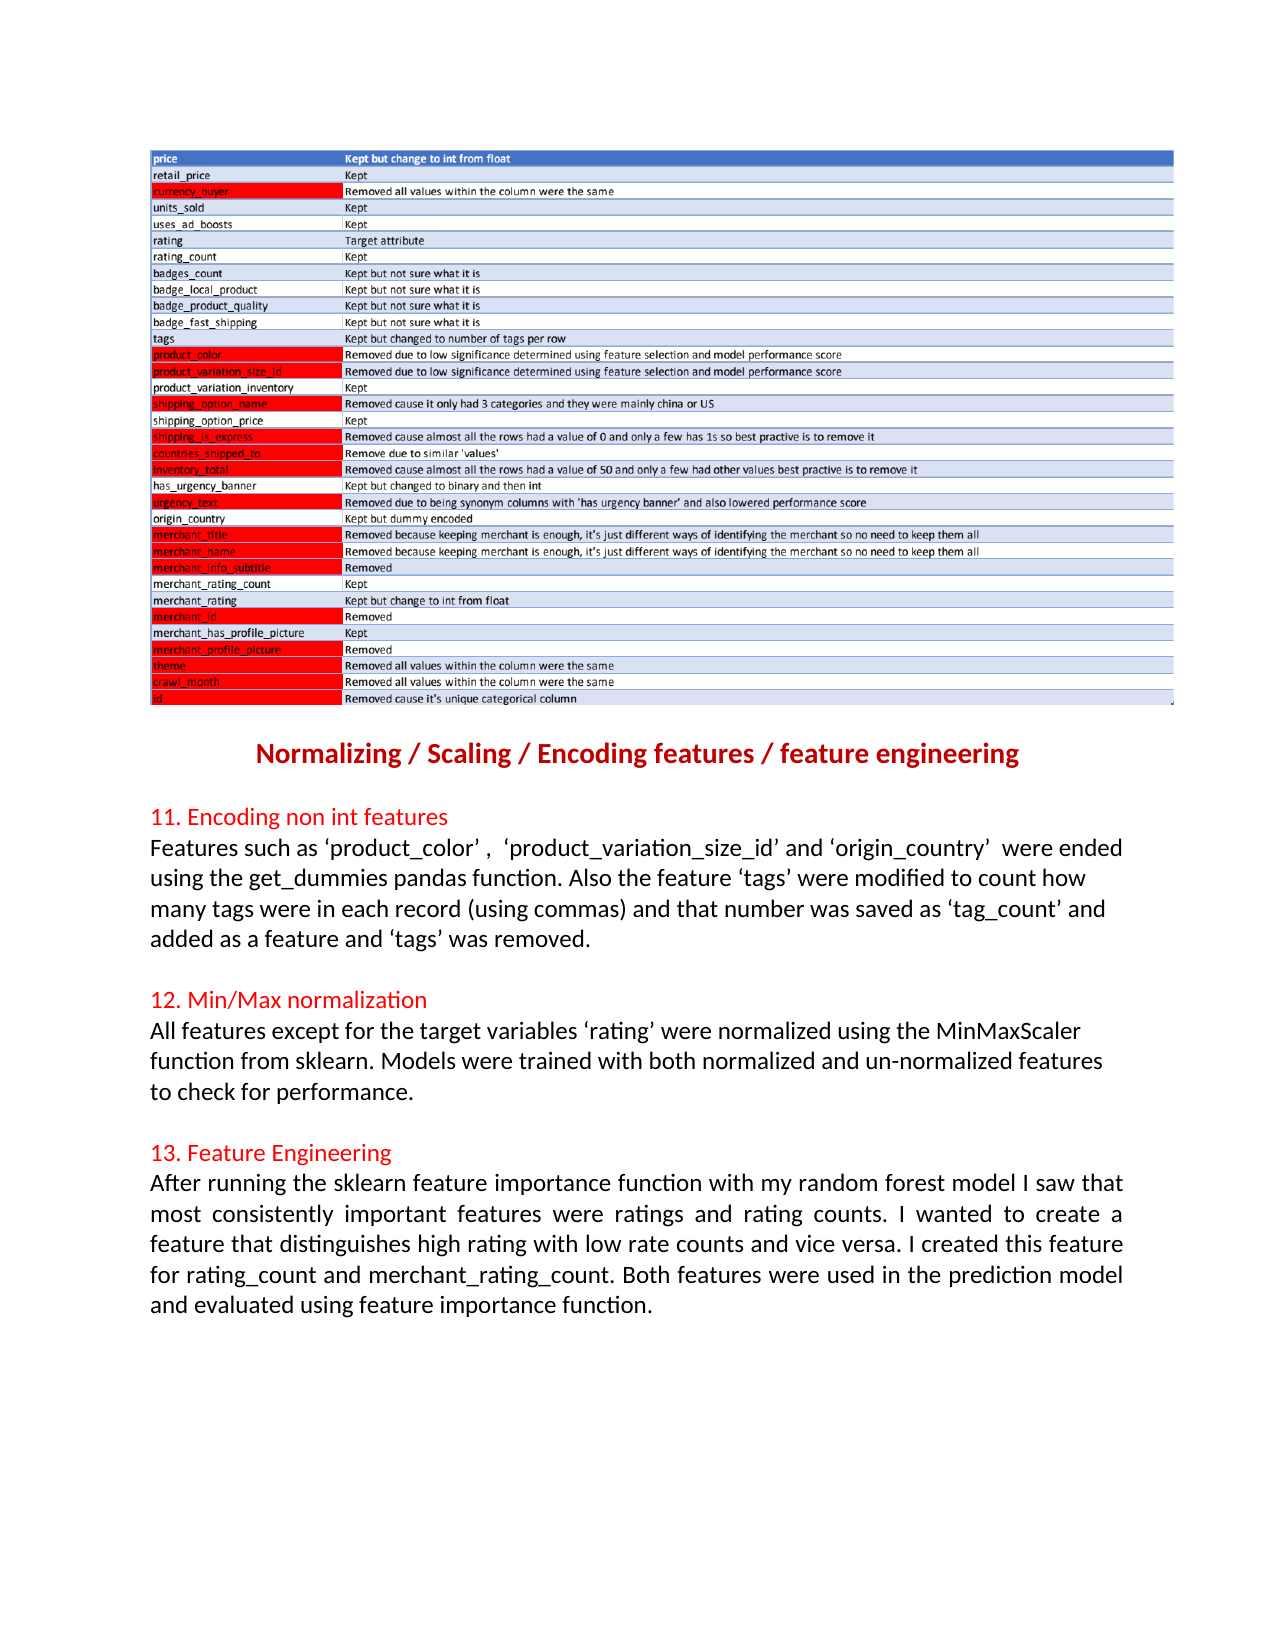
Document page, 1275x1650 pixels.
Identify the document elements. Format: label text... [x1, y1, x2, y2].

text 12. Min/Max normalization [150, 984, 1125, 1015]
text 11. Encoding non int features [150, 801, 1125, 832]
text All features except for the target variables ‘rating’ were normalized using the MinMaxScaler function from sklearn. Models were trained with both normalized and un-normalized features to check for performance. [150, 1015, 1125, 1106]
text Features such as ‘product_color’ , ‘product_variation_size_id’ and ‘origin_country’ were ended using the get_dummies pandas function. Also the feature ‘tags’ were modified to count how many tags were in each record (using commas) and that number was saved as ‘tag_count’ and added as a feature and ‘tags’ was removed. [150, 832, 1125, 954]
text Normalizing / Scaling / Encoding features / feature engineering [150, 735, 1125, 771]
text After running the sklearn feature importance function with my random forest model I saw that most consistently important features were ratings and rating counts. I wanted to create a feature that distinguishes high rating with low rate counts and vice versa. I created this feature for rating_count and merchant_rating_count. Both features were used in the prediction model and evaluated using feature importance function. [150, 1167, 1125, 1320]
text 13. Feature Engineering [150, 1137, 1125, 1167]
